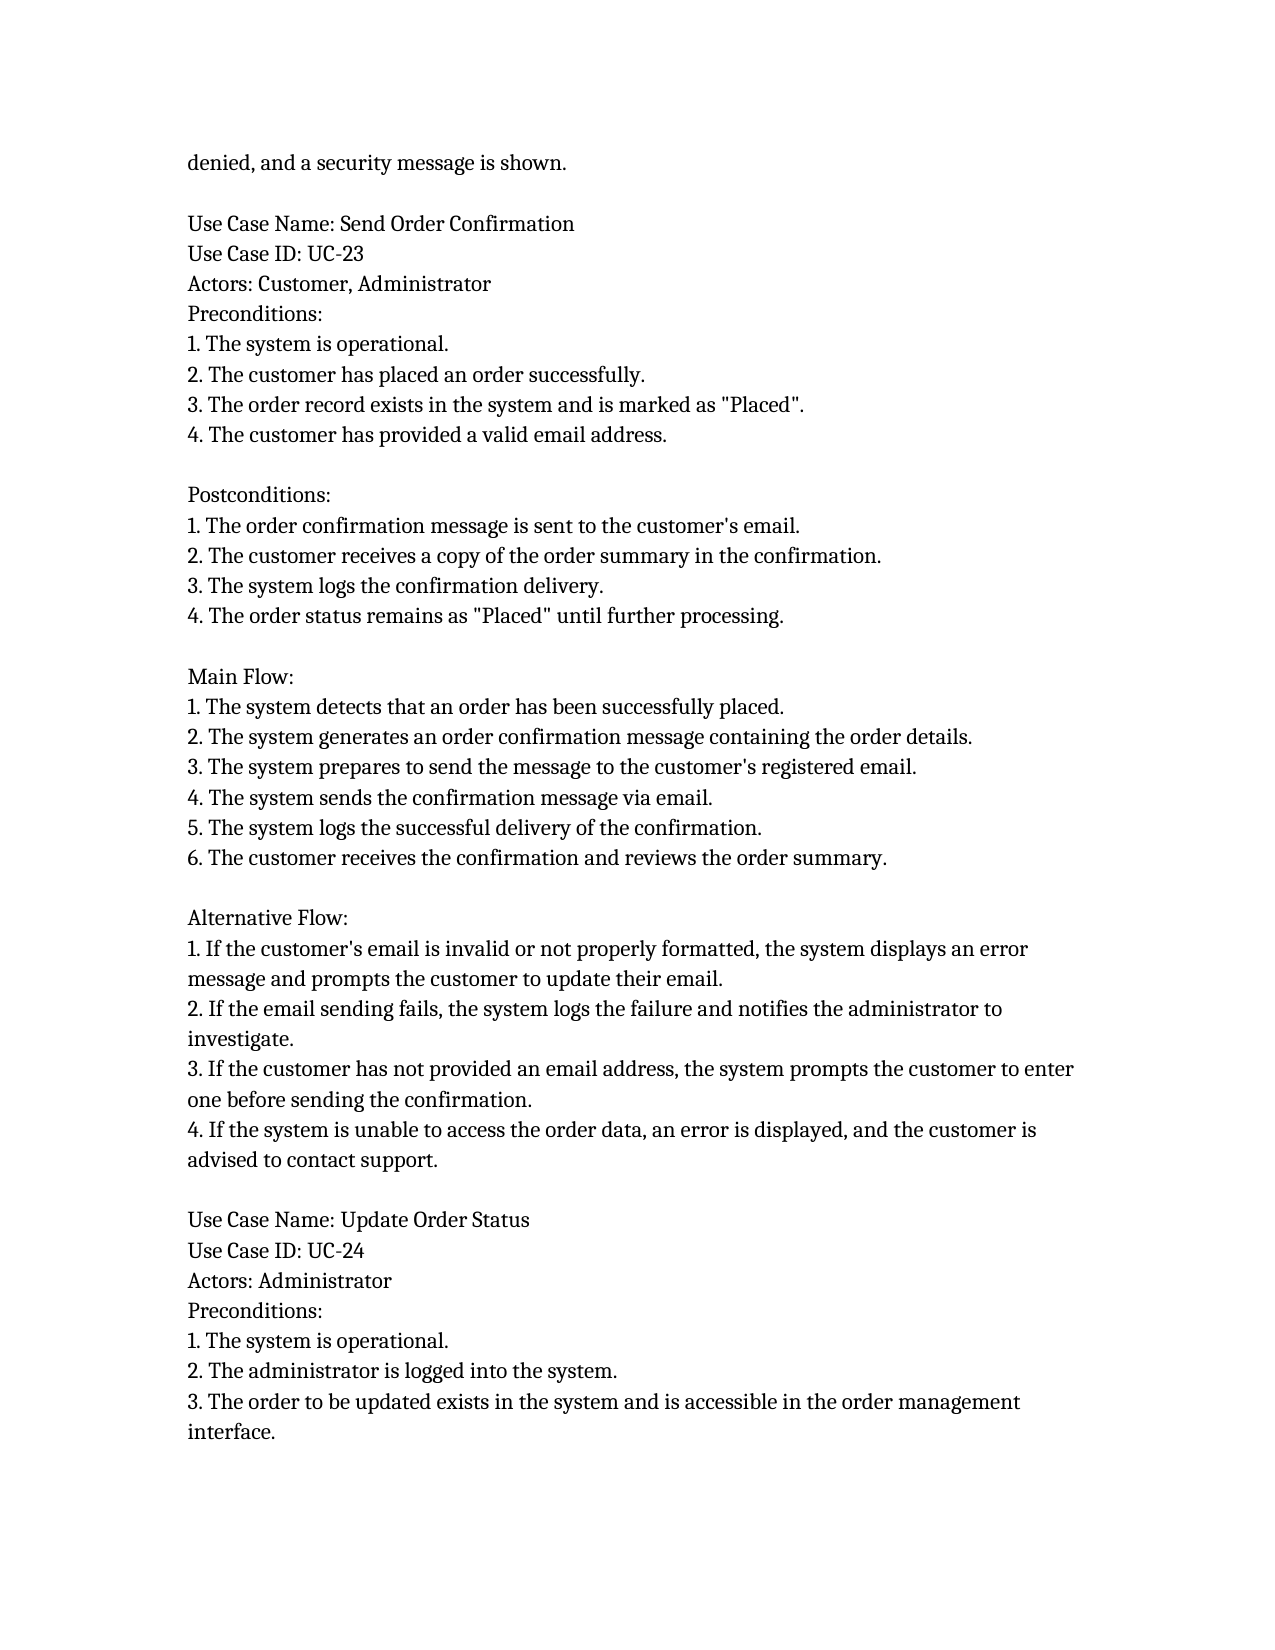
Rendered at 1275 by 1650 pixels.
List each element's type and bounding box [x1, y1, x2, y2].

text [187, 150, 1087, 1475]
